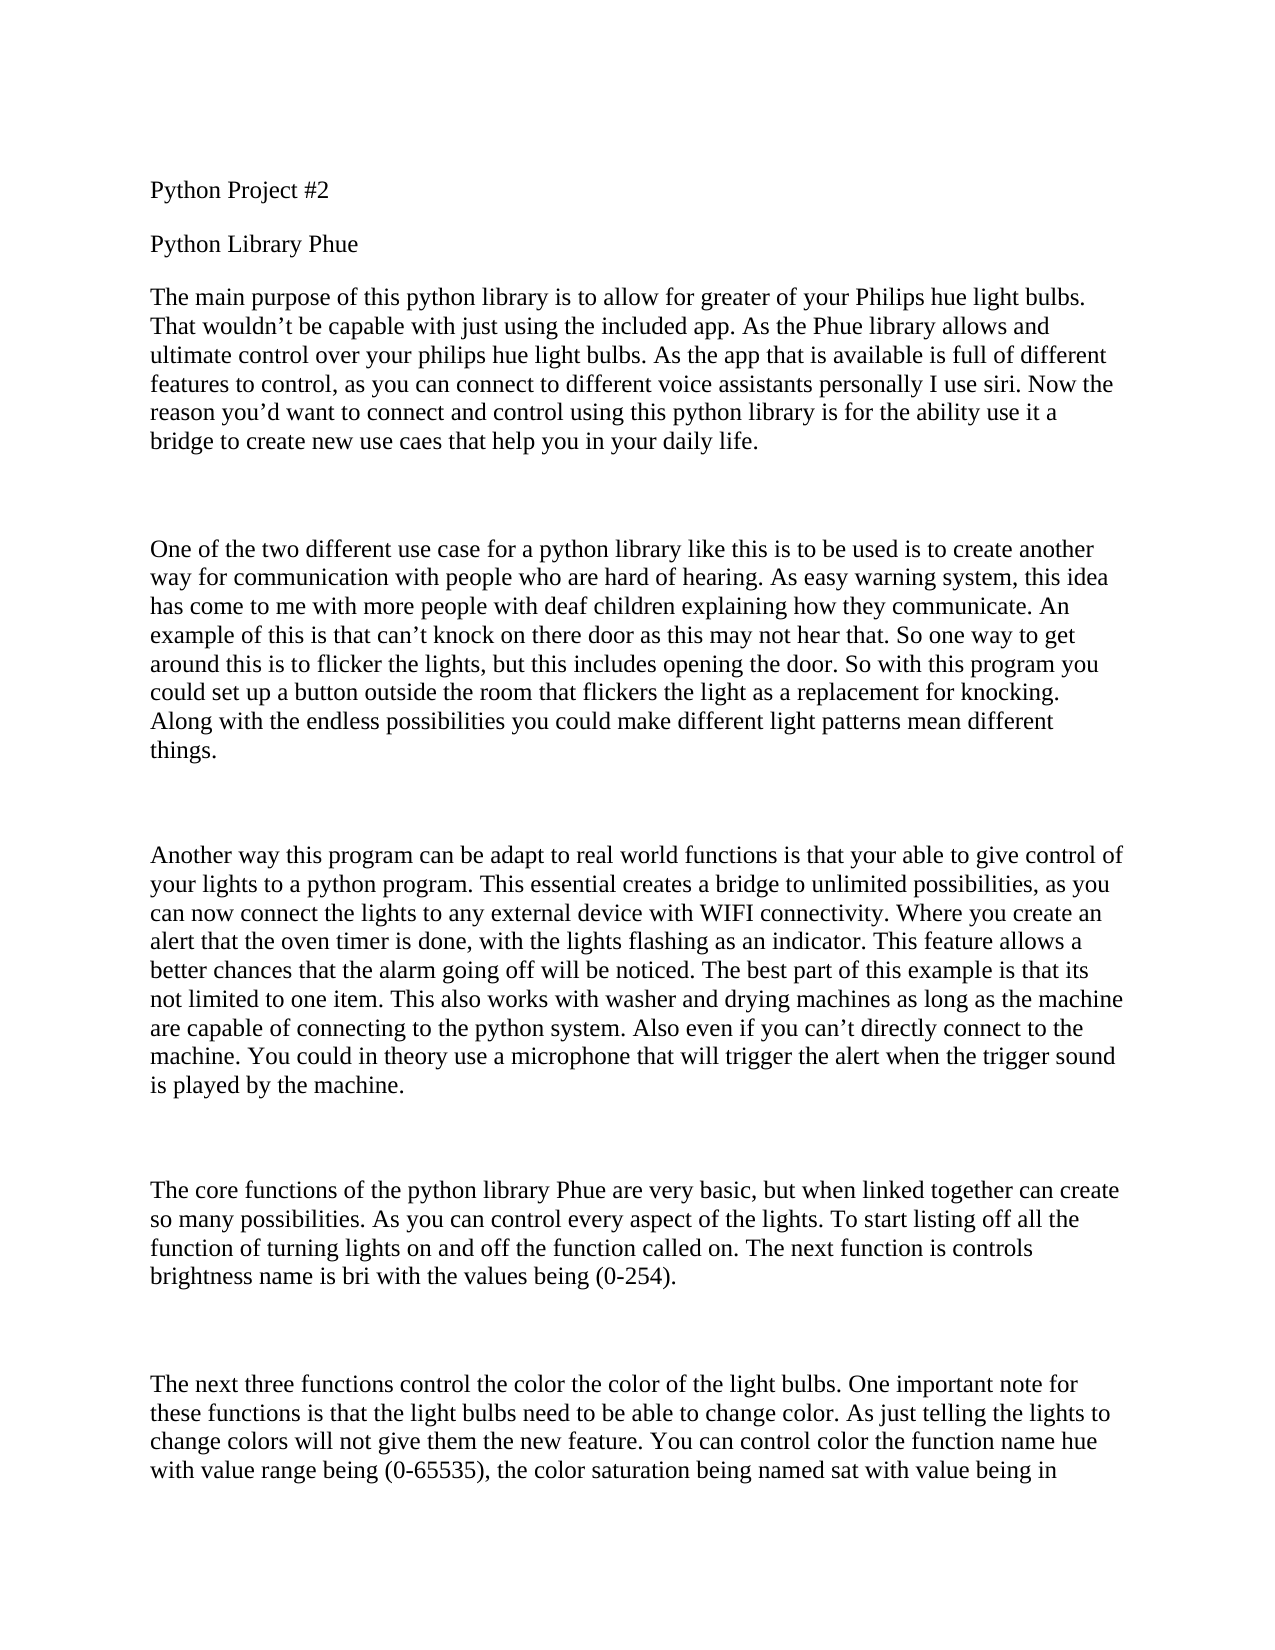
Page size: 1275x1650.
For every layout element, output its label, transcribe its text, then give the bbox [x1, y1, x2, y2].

text The main purpose of this python library is to allow for greater of your Philips hue light bulbs. That wouldn’t be capable with just using the included app. As the Phue library allows and ultimate control over your philips hue light bulbs. As the app that is available is full of different features to control, as you can connect to different voice assistants personally I use siri. Now the reason you’d want to connect and control using this python library is for the ability use it a bridge to create new use caes that help you in your daily life. [150, 282, 1125, 455]
text Python Project #2 [150, 175, 1125, 204]
text Another way this program can be adapt to real world functions is that your able to give control of your lights to a python program. This essential creates a bridge to unlimited possibilities, as you can now connect the lights to any external device with WIFI connectivity. Where you create an alert that the oven timer is done, with the lights flashing as an indicator. This feature allows a better chances that the alarm going off will be noticed. The best part of this example is that its not limited to one item. This also works with washer and drying machines as long as the machine are capable of connecting to the python system. Also even if you can’t directly connect to the machine. You could in theory use a microphone that will trigger the alert when the trigger sound is played by the machine. [150, 840, 1125, 1099]
text The core functions of the python library Phue are very basic, but when linked together can create so many possibilities. As you can control every aspect of the lights. To start listing off all the function of turning lights on and off the function called on. The next function is controls brightness name is bri with the values being (0-254). [150, 1175, 1125, 1290]
text One of the two different use case for a python library like this is to be used is to create another way for communication with people who are hard of hearing. As easy warning system, this idea has come to me with more people with deaf children explaining how they communicate. An example of this is that can’t knock on there door as this may not hear that. So one way to get around this is to flicker the lights, but this includes opening the door. So with this program you could set up a button outside the room that flickers the light as a replacement for knocking. Along with the endless possibilities you could make different light patterns mean different things. [150, 534, 1125, 764]
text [150, 1369, 1125, 1484]
text Python Library Phue [150, 229, 1125, 257]
